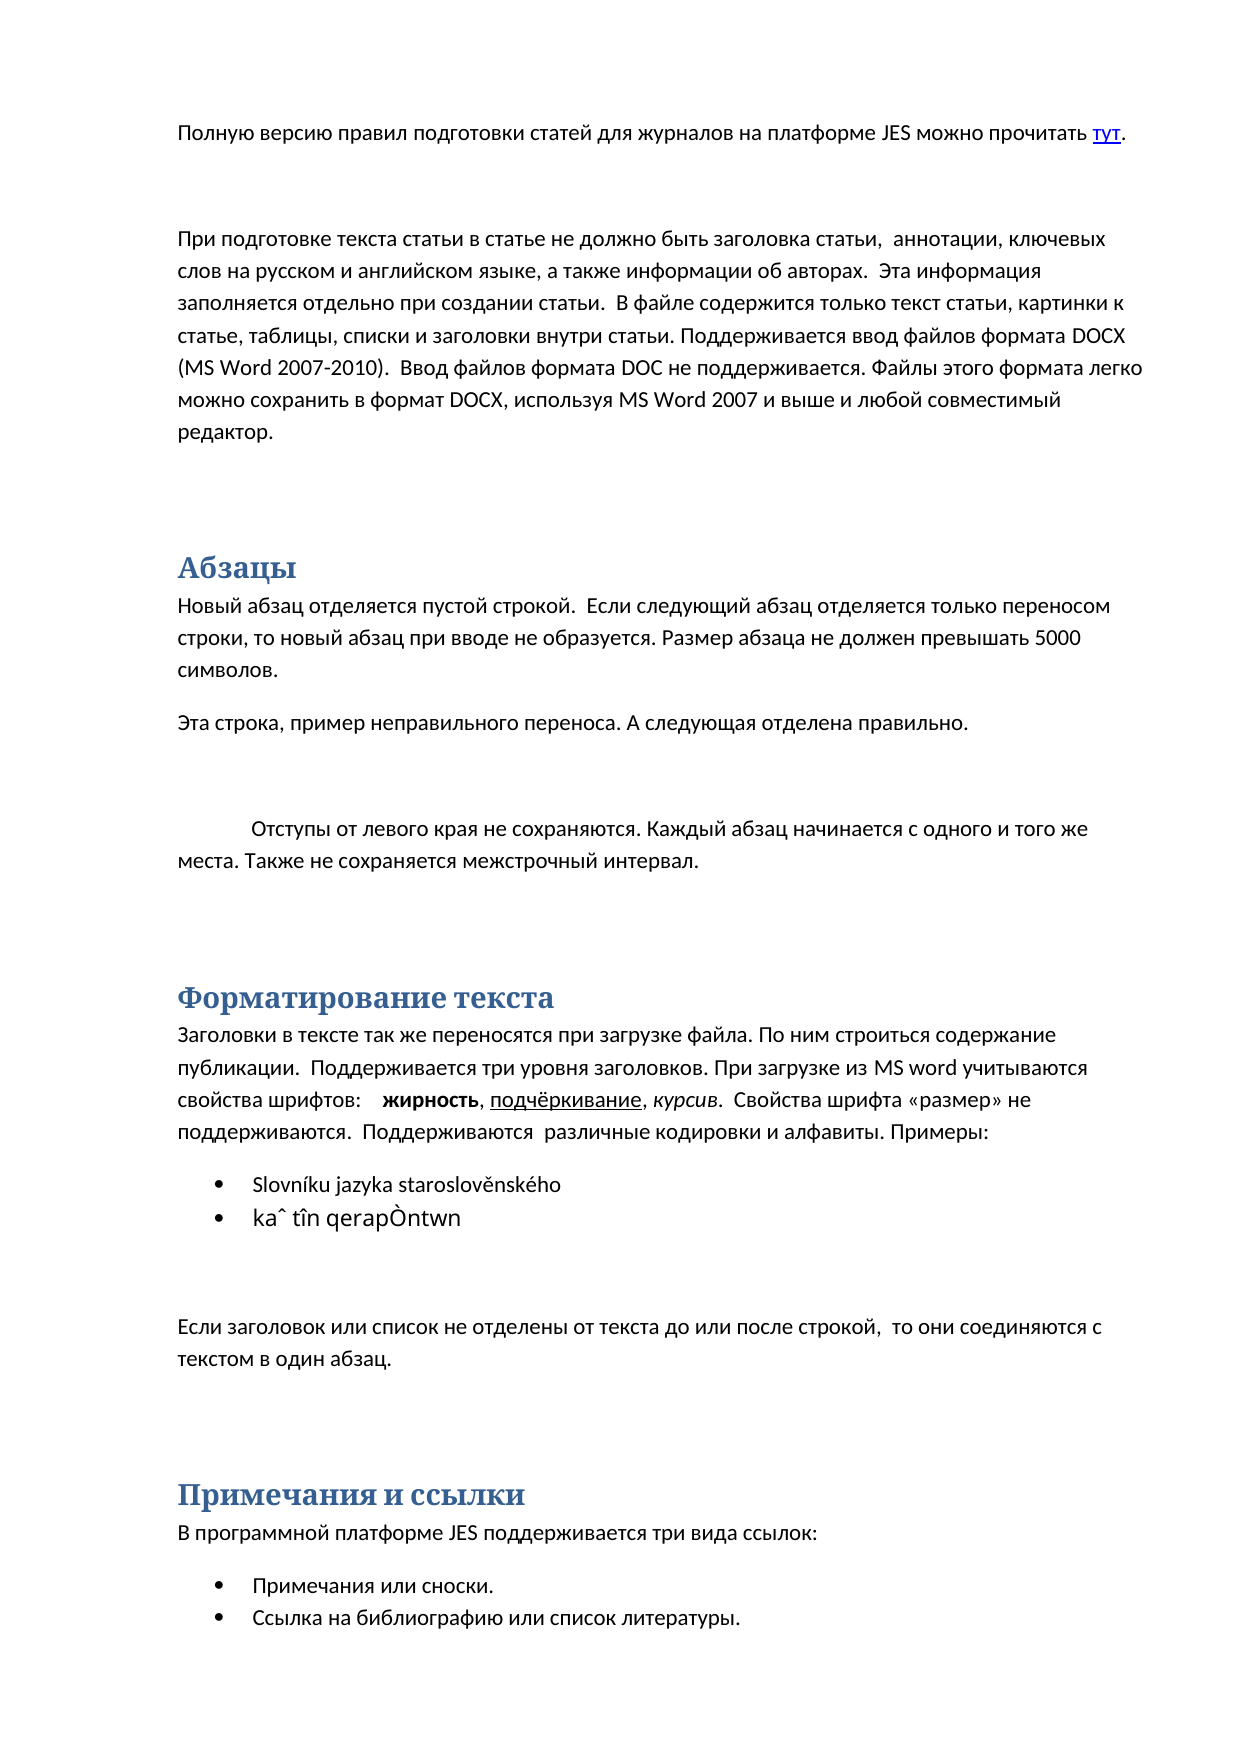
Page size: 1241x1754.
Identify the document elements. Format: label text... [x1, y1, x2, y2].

subtitle Абзацы [177, 552, 1152, 586]
subtitle Форматирование текста [177, 982, 1152, 1015]
text При подготовке текста статьи в статье не должно быть заголовка статьи, аннотации, ключевых слов на русском и английском языке, а также информации об авторах. Эта информация заполняется отдельно при создании статьи. В файле содержится только текст статьи, картинки к статье, таблицы, списки и заголовки внутри статьи. Поддерживается ввод файлов формата DOCX (MS Word 2007-2010). Ввод файлов формата DOC не поддерживается. Файлы этого формата легко можно сохранить в формат DOCX, используя MS Word 2007 и выше и любой совместимый редактор. [177, 224, 1152, 445]
subtitle Примечания и ссылки [177, 1479, 1152, 1513]
text Заголовки в тексте так же переносятся при загрузке файла. По ним строиться содержание публикации. Поддерживается три уровня заголовков. При загрузке из MS word учитываются свойства шрифтов: жирность, подчёркивание, курсив. Свойства шрифта «размер» не поддерживаются. Поддерживаются различные кодировки и алфавиты. Примеры: [177, 1020, 1152, 1145]
text Если заголовок или список не отделены от текста до или после строкой, то они соединяются с текстом в один абзац. [177, 1312, 1152, 1372]
text Новый абзац отделяется пустой строкой. Если следующий абзац отделяется только переносом строки, то новый абзац при вводе не образуется. Размер абзаца не должен превышать 5000 символов. [177, 591, 1152, 683]
list kaˆ tîn qerapÒntwn [215, 1202, 1152, 1233]
list Ссылка на библиографию или список литературы. [215, 1603, 1152, 1631]
text Полную версию правил подготовки статей для журналов на платформе JES можно прочитать тут. [177, 118, 1152, 146]
list Slovníku jazyka staroslověnského [215, 1170, 1152, 1198]
list Примечания или сноски. [215, 1571, 1152, 1599]
text В программной платформе JES поддерживается три вида ссылок: [177, 1518, 1152, 1546]
text Эта строка, пример неправильного переноса. А следующая отделена правильно. [177, 708, 1152, 736]
text Отступы от левого края не сохраняются. Каждый абзац начинается с одного и того же места. Также не сохраняется межстрочный интервал. [177, 814, 1152, 875]
